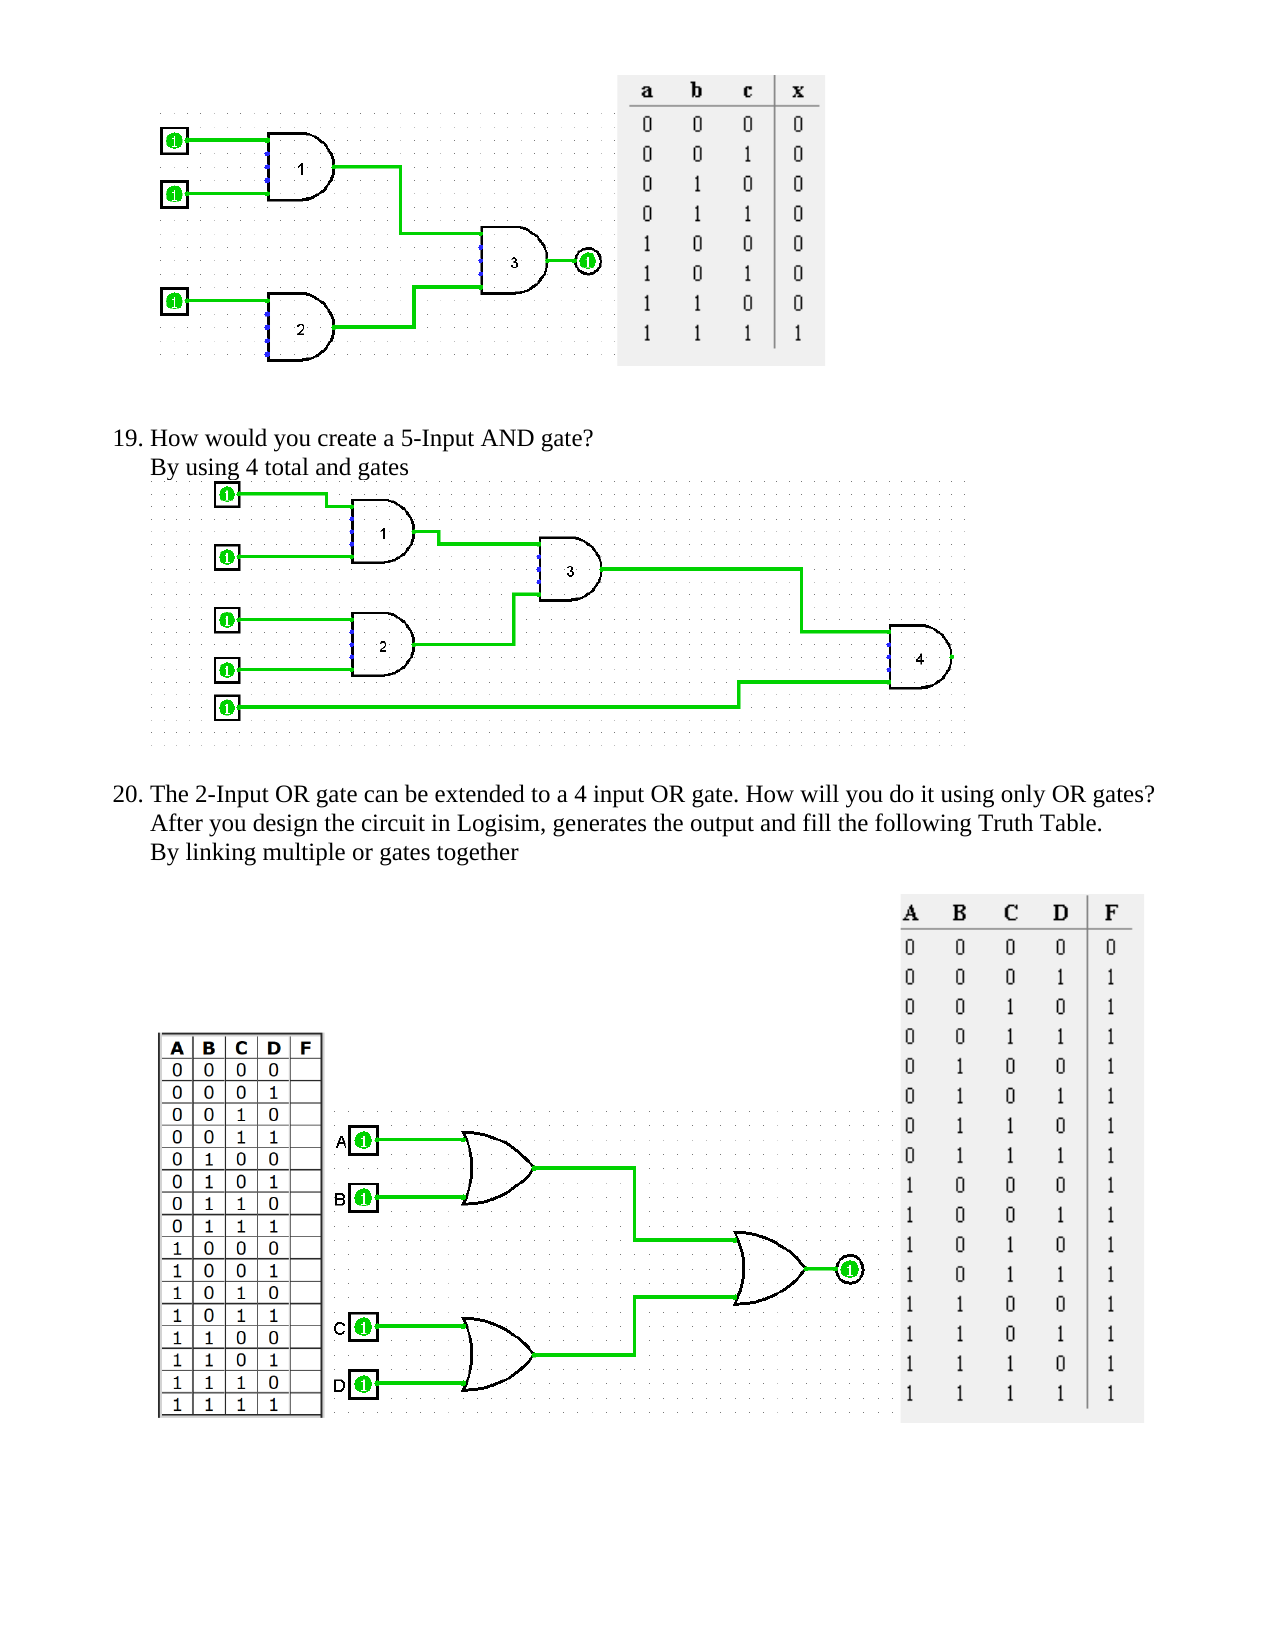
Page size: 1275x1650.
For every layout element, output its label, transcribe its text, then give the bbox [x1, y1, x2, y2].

list By linking multiple or gates together [150, 837, 1200, 866]
picture [150, 894, 1145, 1423]
text By using 4 total and gates [150, 452, 1200, 481]
picture [150, 75, 826, 366]
picture [150, 480, 971, 751]
list How would you create a 5-Input AND gate? [112, 423, 1200, 452]
list The 2-Input OR gate can be extended to a 4 input OR gate. How will you do it using only OR gates? After you design the circuit in Logisim, generates the output and fill the following Truth Table. [112, 779, 1200, 837]
